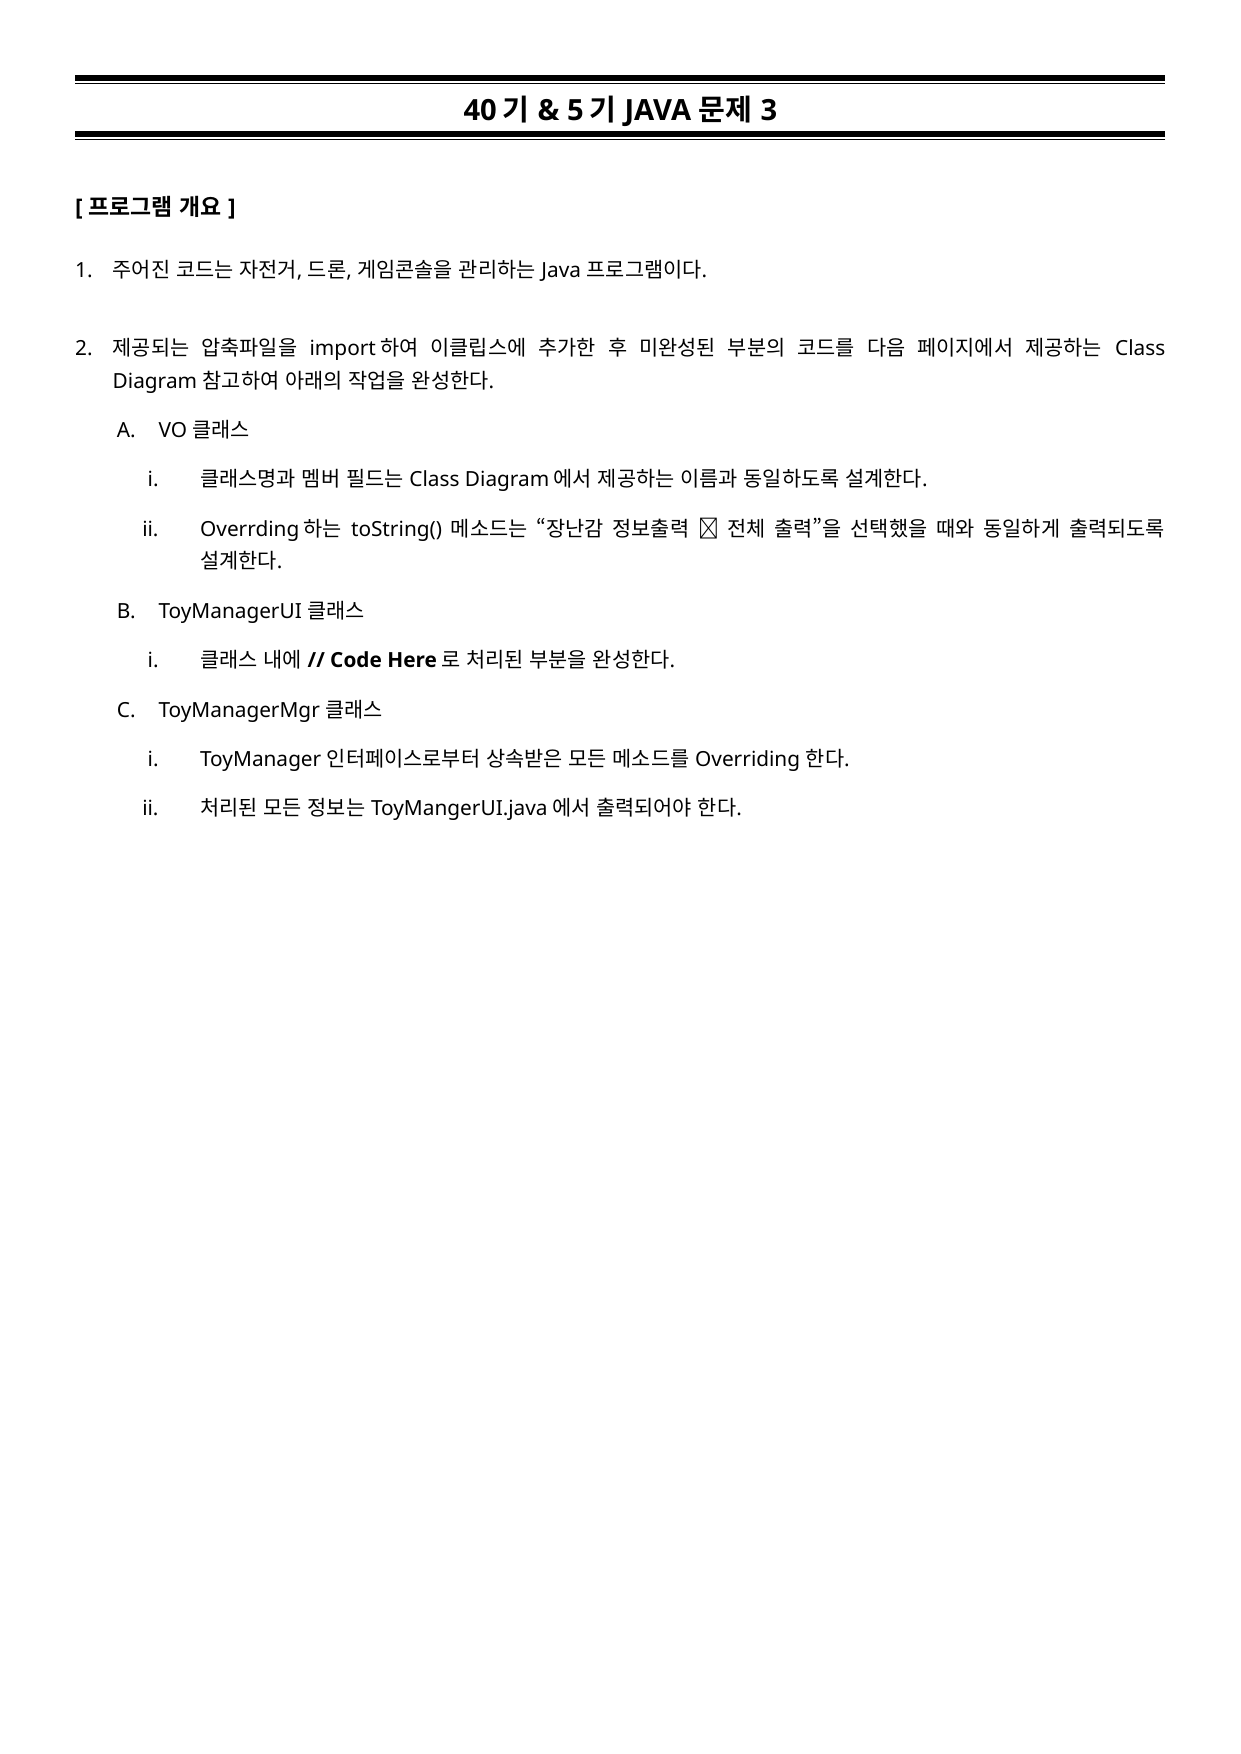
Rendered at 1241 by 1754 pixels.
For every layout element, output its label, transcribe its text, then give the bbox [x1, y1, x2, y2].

list 주어진 코드는 자전거, 드론, 게임콘솔을 관리하는 Java 프로그램이다. [75, 253, 1165, 284]
list ToyManagerMgr 클래스 [117, 693, 1165, 723]
list 제공되는 압축파일을 import하여 이클립스에 추가한 후 미완성된 부분의 코드를 다음 페이지에서 제공하는 Class Diagram 참고하여 아래의 작업을 완성한다. [75, 331, 1165, 394]
list VO 클래스 [117, 413, 1165, 443]
list ToyManagerUI 클래스 [117, 594, 1165, 624]
text 40기 & 5기 JAVA 문제 3 [75, 84, 1165, 131]
list 처리된 모든 정보는 ToyMangerUI.java에서 출력되어야 한다. [158, 792, 1165, 822]
text [ 프로그램 개요 ] [75, 189, 1165, 222]
list 클래스 내에 // Code Here로 처리된 부분을 완성한다. [158, 643, 1165, 674]
list 클래스명과 멤버 필드는 Class Diagram에서 제공하는 이름과 동일하도록 설계한다. [158, 463, 1165, 493]
list Overrding하는 toString() 메소드는 “장난감 정보출력 전체 출력”을 선택했을 때와 동일하게 출력되도록 설계한다. [158, 512, 1165, 575]
list ToyManager 인터페이스로부터 상속받은 모든 메소드를 Overriding 한다. [158, 742, 1165, 772]
